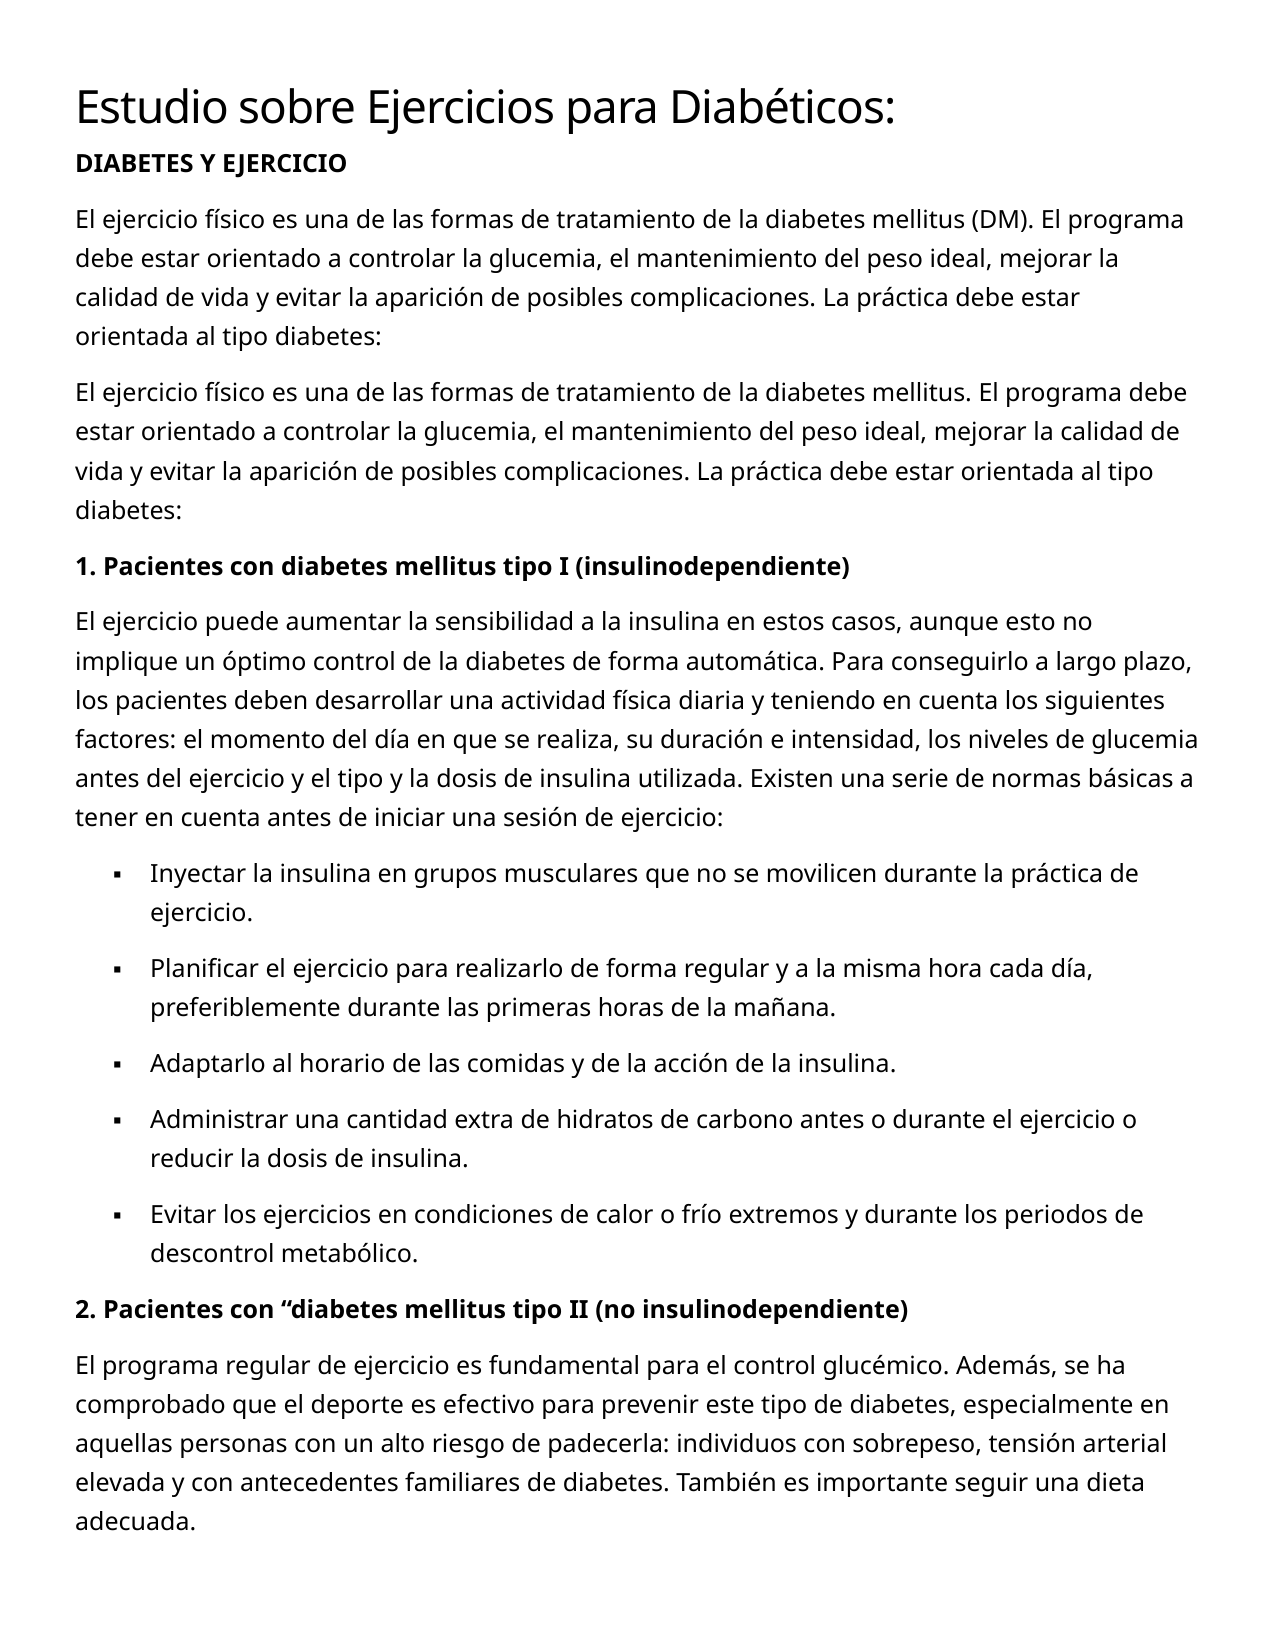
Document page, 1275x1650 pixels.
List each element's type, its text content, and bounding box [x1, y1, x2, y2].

text El ejercicio físico es una de las formas de tratamiento de la diabetes mellitus (DM). El programa debe estar orientado a controlar la glucemia, el mantenimiento del peso ideal, mejorar la calidad de vida y evitar la aparición de posibles complicaciones. La práctica debe estar orientada al tipo diabetes: [75, 202, 1200, 353]
text El programa regular de ejercicio es fundamental para el control glucémico. Además, se ha comprobado que el deporte es efectivo para prevenir este tipo de diabetes, especialmente en aquellas personas con un alto riesgo de padecerla: individuos con sobrepeso, tensión arterial elevada y con antecedentes familiares de diabetes. También es importante seguir una dieta adecuada. [75, 1347, 1200, 1538]
list Inyectar la insulina en grupos musculares que no se movilicen durante la práctica de ejercicio. [112, 856, 1200, 929]
text 1. Pacientes con diabetes mellitus tipo I (insulinodependiente) [75, 548, 1200, 582]
list Adaptarlo al horario de las comidas y de la acción de la insulina. [112, 1046, 1200, 1080]
text DIABETES Y EJERCICIO [75, 146, 1200, 180]
title Estudio sobre Ejercicios para Diabéticos: [75, 75, 1200, 137]
text El ejercicio físico es una de las formas de tratamiento de la diabetes mellitus. El programa debe estar orientado a controlar la glucemia, el mantenimiento del peso ideal, mejorar la calidad de vida y evitar la aparición de posibles complicaciones. La práctica debe estar orientada al tipo diabetes: [75, 375, 1200, 526]
text El ejercicio puede aumentar la sensibilidad a la insulina en estos casos, aunque esto no implique un óptimo control de la diabetes de forma automática. Para conseguirlo a largo plazo, los pacientes deben desarrollar una actividad física diaria y teniendo en cuenta los siguientes factores: el momento del día en que se realiza, su duración e intensidad, los niveles de glucemia antes del ejercicio y el tipo y la dosis de insulina utilizada. Existen una serie de normas básicas a tener en cuenta antes de iniciar una sesión de ejercicio: [75, 604, 1200, 834]
list Evitar los ejercicios en condiciones de calor o frío extremos y durante los periodos de descontrol metabólico. [112, 1197, 1200, 1270]
list Planificar el ejercicio para realizarlo de forma regular y a la misma hora cada día, preferiblemente durante las primeras horas de la mañana. [112, 951, 1200, 1024]
text 2. Pacientes con “diabetes mellitus tipo II (no insulinodependiente) [75, 1292, 1200, 1326]
list Administrar una cantidad extra de hidratos de carbono antes o durante el ejercicio o reducir la dosis de insulina. [112, 1102, 1200, 1175]
